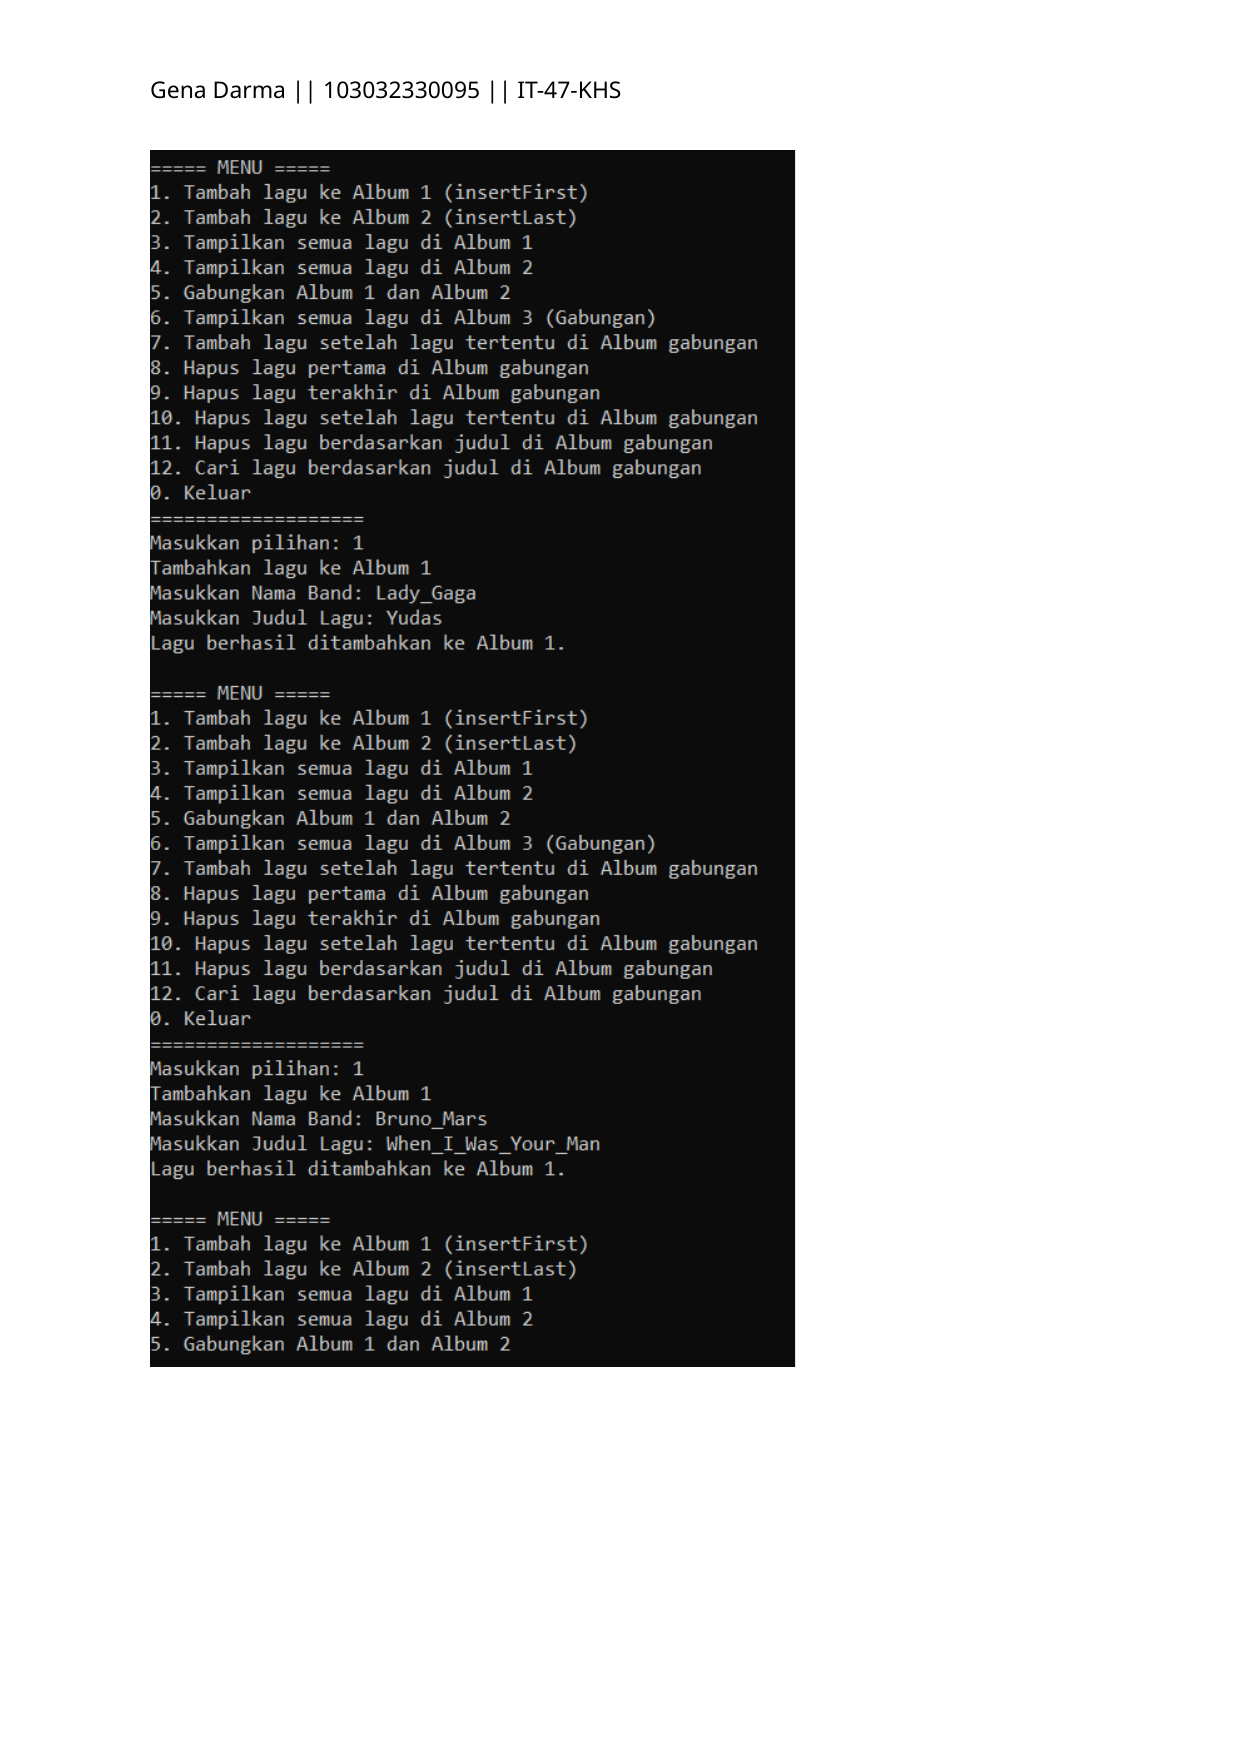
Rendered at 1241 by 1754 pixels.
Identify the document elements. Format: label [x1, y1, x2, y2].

picture [150, 150, 796, 1367]
